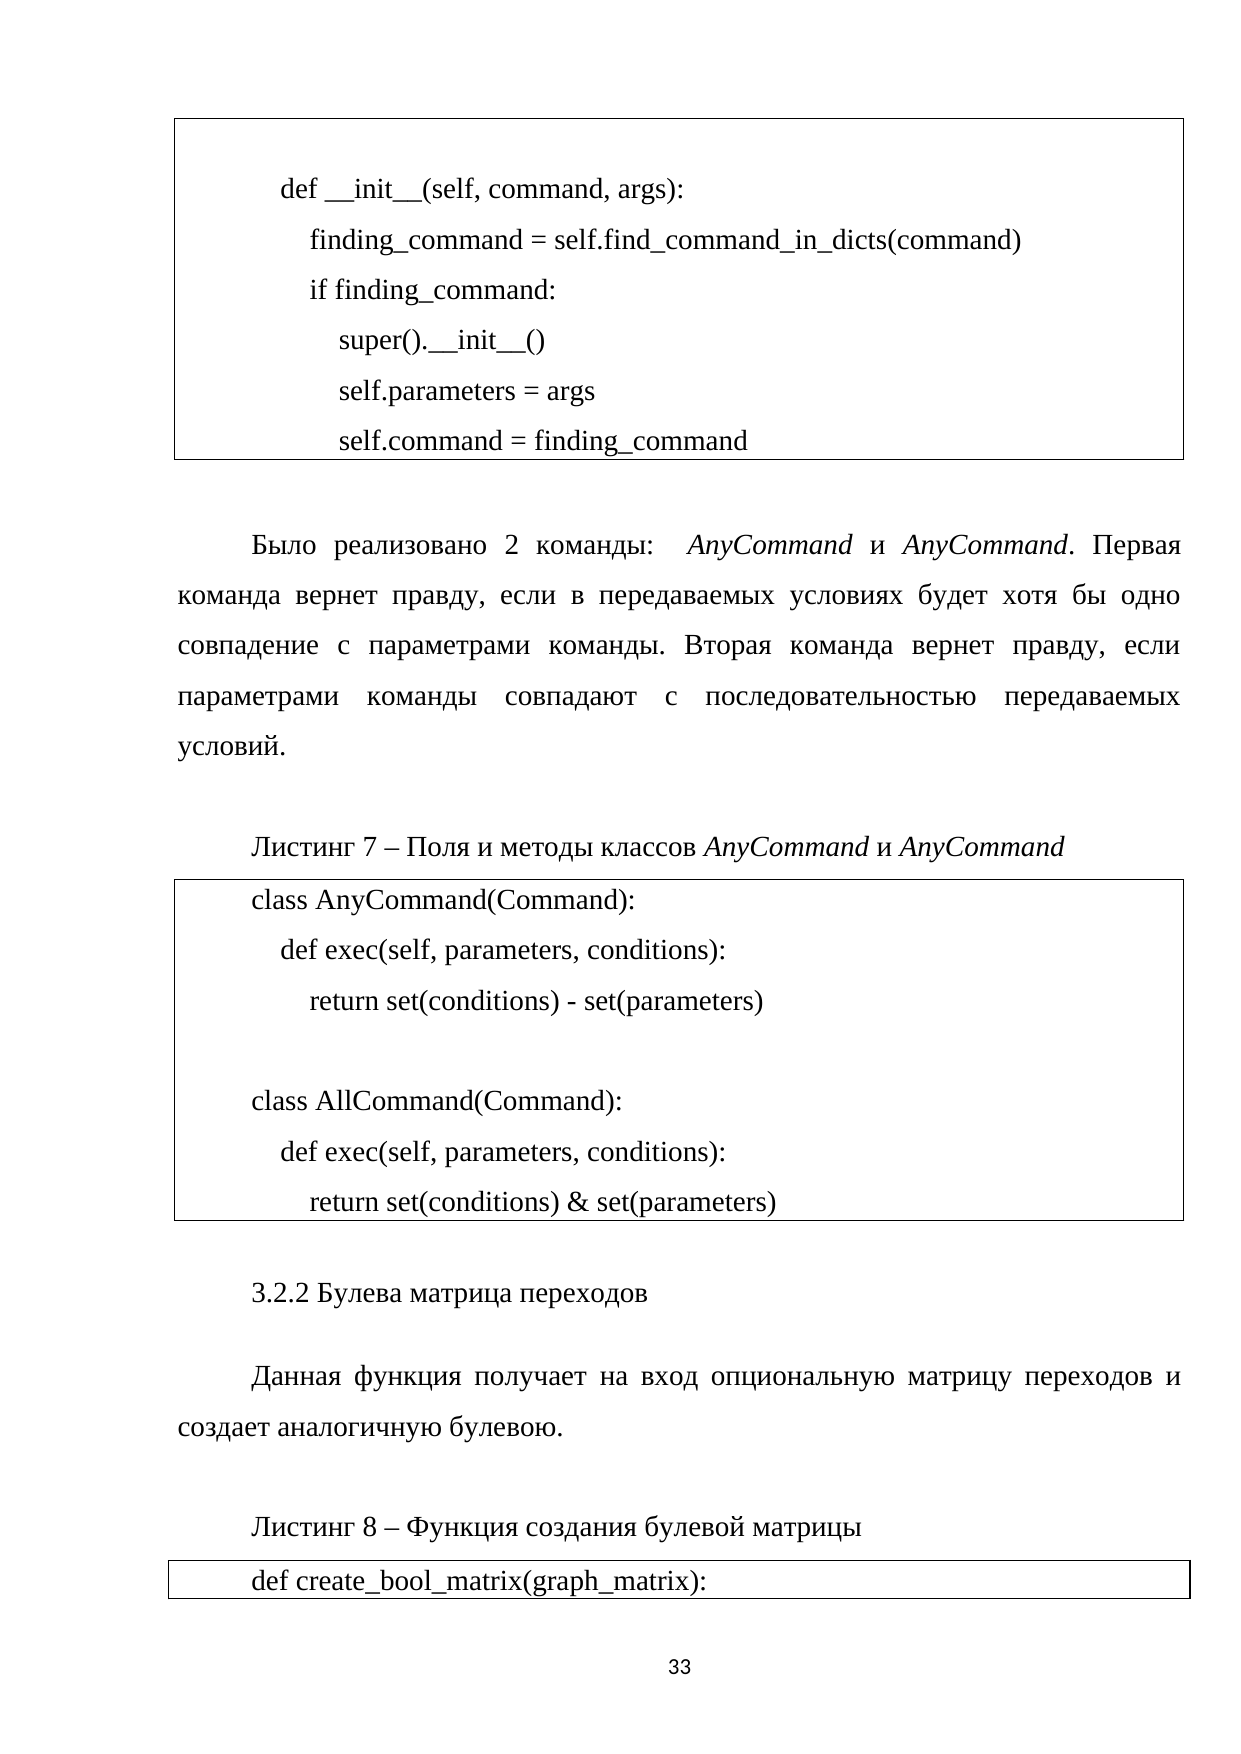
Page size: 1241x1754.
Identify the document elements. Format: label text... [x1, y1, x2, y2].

text def create_bool_matrix(graph_matrix): [169, 1561, 1189, 1598]
text Листинг 7 – Поля и методы классов AnyCommand и AnyCommand [177, 829, 1181, 862]
text def exec(self, parameters, conditions): [175, 929, 1183, 966]
text Данная функция получает на вход опциональную матрицу переходов и создает аналогичную булевою. [177, 1358, 1181, 1442]
text self.command = finding_command [175, 420, 1183, 459]
text class AllCommand(Command): [175, 1080, 1183, 1117]
text def __init__(self, command, args): [175, 168, 1183, 205]
text return set(conditions) & set(parameters) [175, 1181, 1183, 1220]
text if finding_command: [175, 269, 1183, 306]
text self.parameters = args [175, 370, 1183, 406]
text return set(conditions) - set(parameters) [175, 980, 1183, 1016]
text finding_command = self.find_command_in_dicts(command) [175, 219, 1183, 255]
text Листинг 8 – Функция создания булевой матрицы [177, 1509, 1181, 1543]
text super().__init__() [175, 319, 1183, 356]
text Было реализовано 2 команды: AnyCommand и AnyCommand. Первая команда вернет правду, если в передаваемых условиях будет хотя бы одно совпадение с параметрами команды. Вторая команда вернет правду, если параметрами команды совпадают с последовательностью передаваемых условий. [177, 527, 1181, 762]
text class AnyCommand(Command): [175, 880, 1183, 916]
subtitle 3.2.2 Булева матрица переходов [177, 1275, 1181, 1308]
text def exec(self, parameters, conditions): [175, 1131, 1183, 1167]
